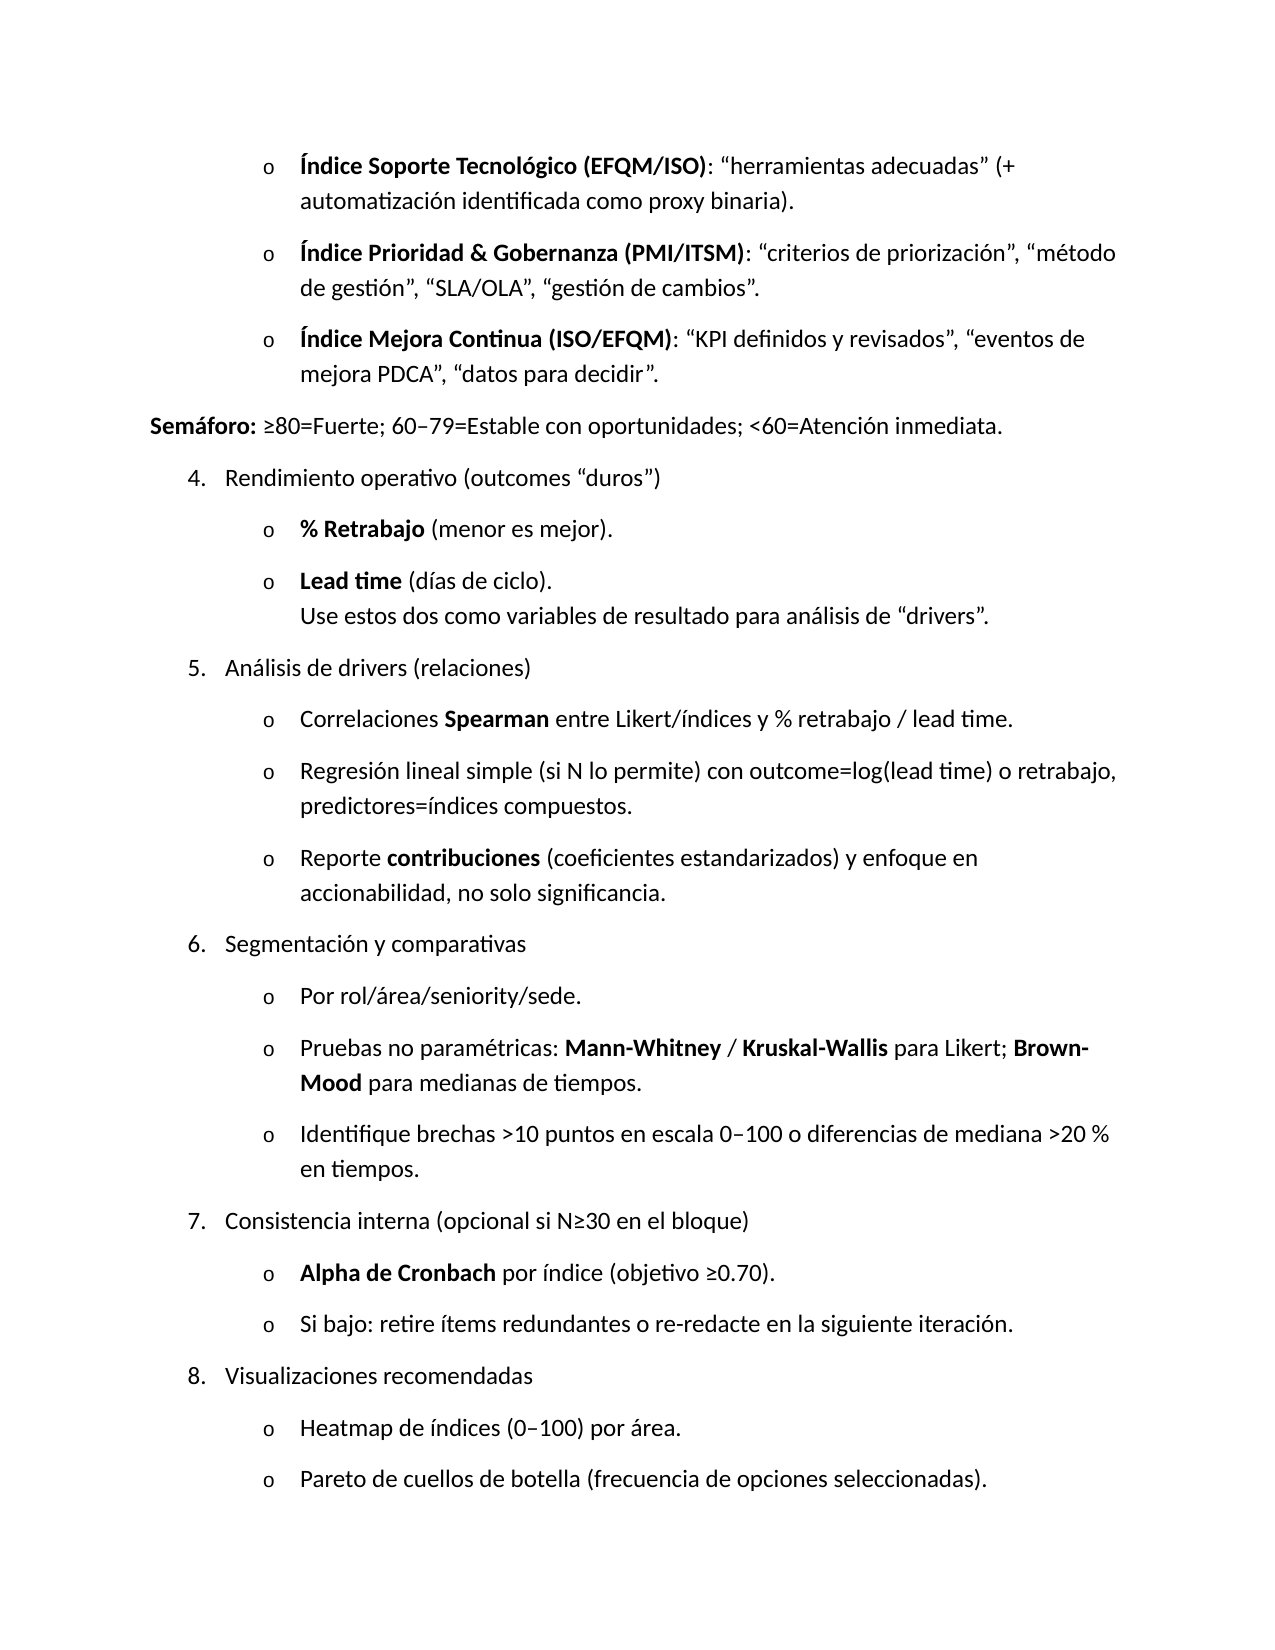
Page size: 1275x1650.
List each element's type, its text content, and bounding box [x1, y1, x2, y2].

list Reporte contribuciones (coeficientes estandarizados) y enfoque en accionabilidad, no solo significancia. [262, 842, 1125, 907]
list Regresión lineal simple (si N lo permite) con outcome=log(lead time) o retrabajo, predictores=índices compuestos. [262, 755, 1125, 821]
list Visualizaciones recomendadas [187, 1360, 1125, 1391]
list Índice Soporte Tecnológico (EFQM/ISO): “herramientas adecuadas” (+ automatización identificada como proxy binaria). [262, 150, 1125, 216]
list Rendimiento operativo (outcomes “duros”) [187, 462, 1125, 492]
list Segmentación y comparativas [187, 928, 1125, 959]
list Pareto de cuellos de botella (frecuencia de opciones seleccionadas). [262, 1463, 1125, 1494]
text Semáforo: ≥80=Fuerte; 60–79=Estable con oportunidades; <60=Atención inmediata. [150, 410, 1125, 441]
list Pruebas no paramétricas: Mann-Whitney / Kruskal-Wallis para Likert; Brown-Mood para medianas de tiempos. [262, 1032, 1125, 1097]
list % Retrabajo (menor es mejor). [262, 513, 1125, 544]
list Lead time (días de ciclo). Use estos dos como variables de resultado para análisis de “drivers”. [262, 565, 1125, 631]
list Heatmap de índices (0–100) por área. [262, 1412, 1125, 1442]
list Análisis de drivers (relaciones) [187, 652, 1125, 682]
list Índice Prioridad & Gobernanza (PMI/ITSM): “criterios de priorización”, “método de gestión”, “SLA/OLA”, “gestión de cambios”. [262, 237, 1125, 302]
list Por rol/área/seniority/sede. [262, 980, 1125, 1011]
list Alpha de Cronbach por índice (objetivo ≥0.70). [262, 1257, 1125, 1287]
list Si bajo: retire ítems redundantes o re-redacte en la siguiente iteración. [262, 1308, 1125, 1339]
list Consistencia interna (opcional si N≥30 en el bloque) [187, 1205, 1125, 1236]
list Índice Mejora Continua (ISO/EFQM): “KPI definidos y revisados”, “eventos de mejora PDCA”, “datos para decidir”. [262, 323, 1125, 389]
list Correlaciones Spearman entre Likert/índices y % retrabajo / lead time. [262, 703, 1125, 734]
list Identifique brechas >10 puntos en escala 0–100 o diferencias de mediana >20 % en tiempos. [262, 1118, 1125, 1184]
